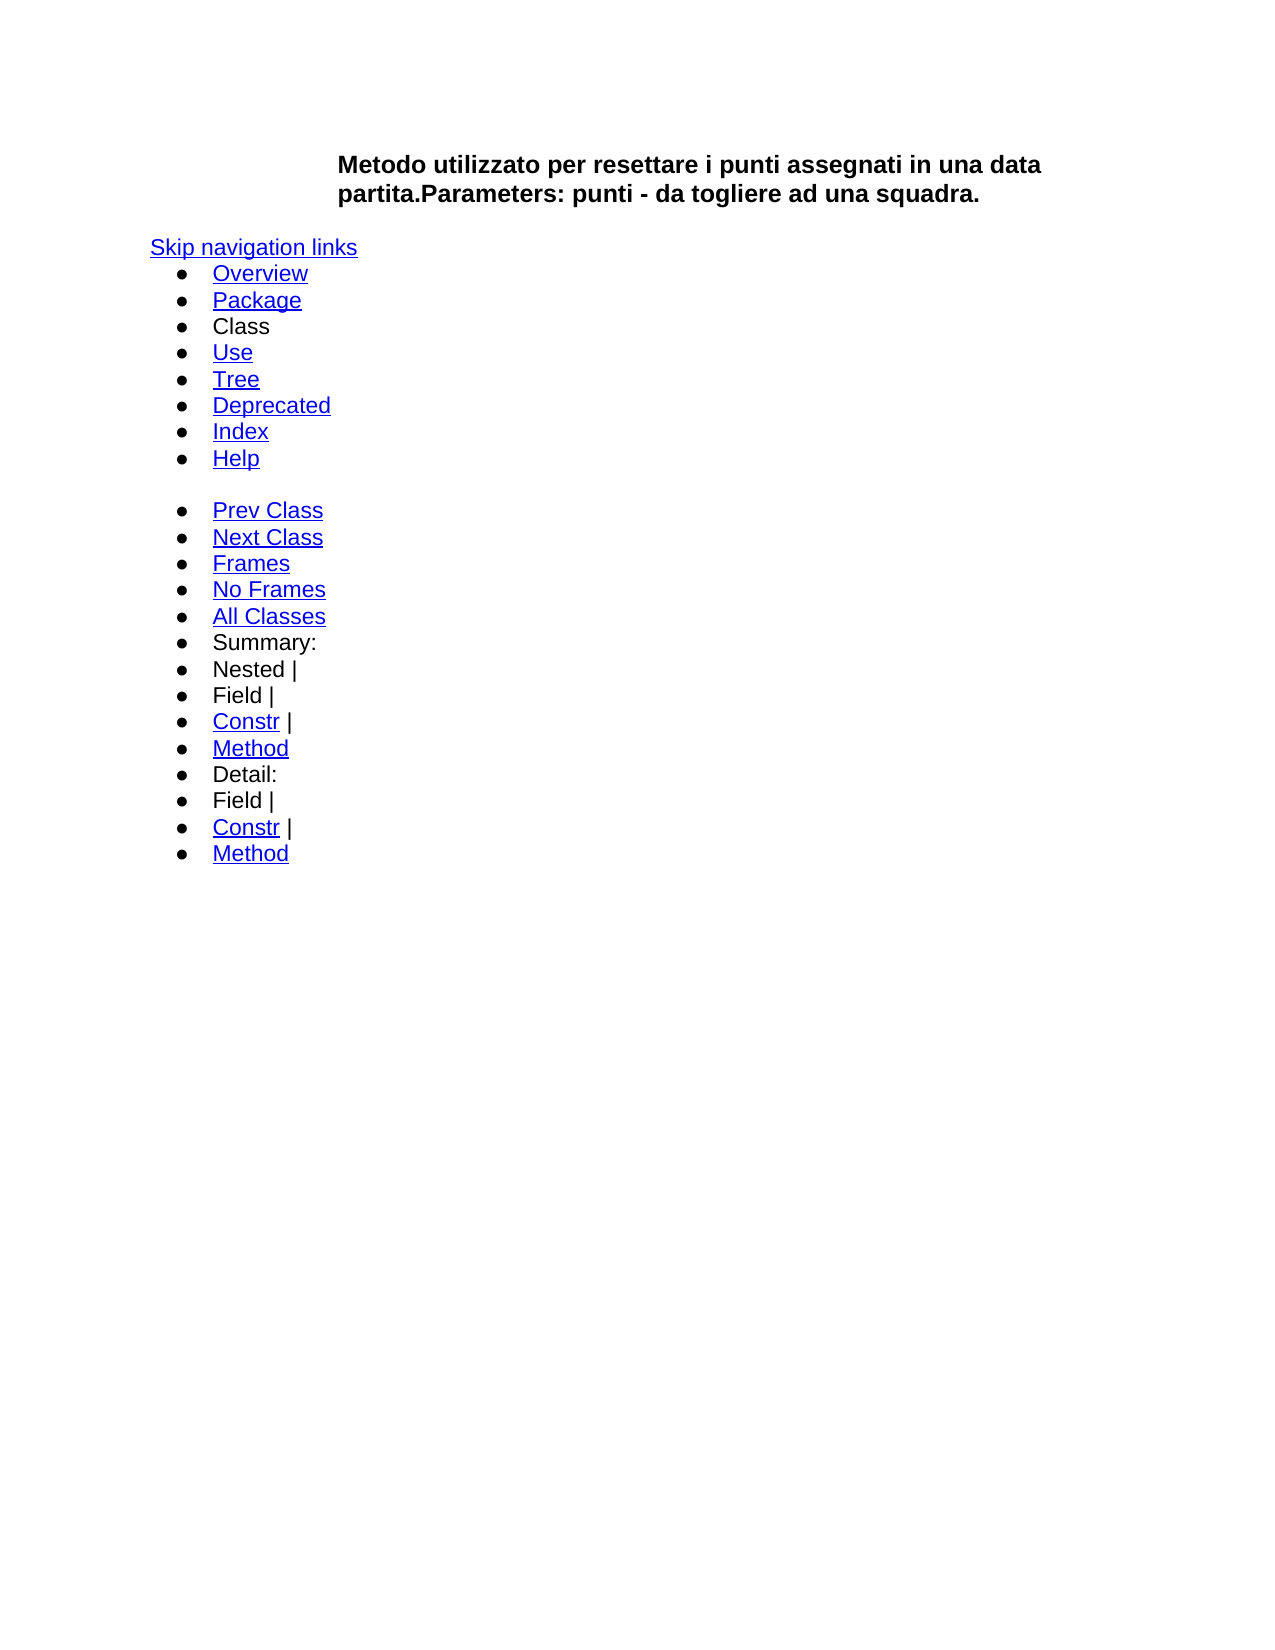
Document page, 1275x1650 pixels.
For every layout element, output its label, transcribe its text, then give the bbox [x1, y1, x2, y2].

list Overview [175, 260, 1125, 287]
list Method [175, 734, 1125, 761]
list Nested | [175, 656, 1125, 682]
list Constr | [175, 814, 1125, 840]
list Field | [175, 787, 1125, 814]
list No Frames [175, 576, 1125, 603]
list Prev Class [175, 497, 1125, 524]
list Class [175, 313, 1125, 339]
list Index [175, 418, 1125, 445]
list Field | [175, 682, 1125, 708]
list Method [175, 840, 1125, 866]
list Package [175, 287, 1125, 313]
list All Classes [175, 603, 1125, 629]
list Deprecated [175, 392, 1125, 418]
list Summary: [175, 629, 1125, 656]
list Next Class [175, 524, 1125, 550]
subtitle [300, 150, 1125, 207]
list Use [175, 339, 1125, 366]
list Constr | [175, 708, 1125, 734]
list Tree [175, 366, 1125, 392]
list Frames [175, 550, 1125, 576]
list Help [175, 445, 1125, 471]
list Detail: [175, 761, 1125, 787]
text Skip navigation links [150, 234, 1125, 260]
